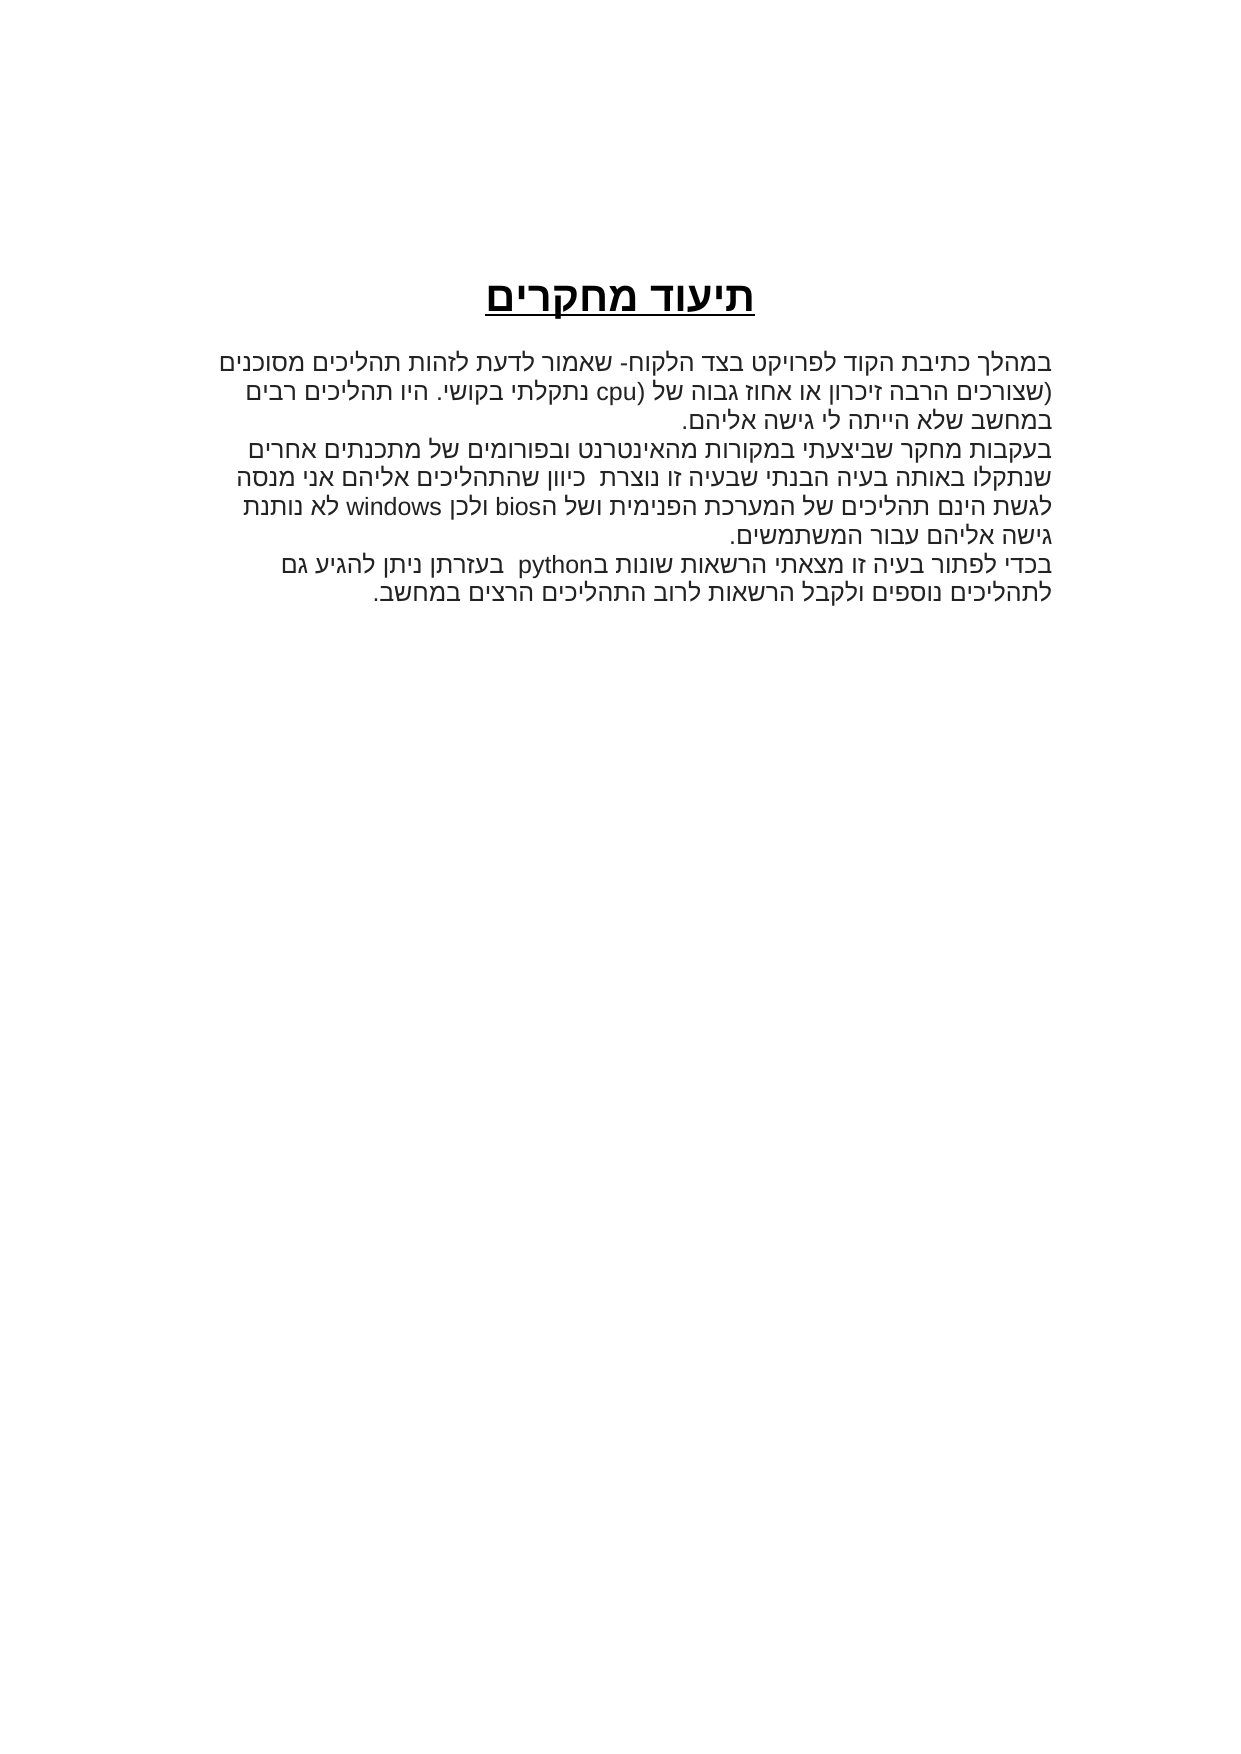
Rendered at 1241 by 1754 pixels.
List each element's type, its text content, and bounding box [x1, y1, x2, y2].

text במהלך כתיבת הקוד לפרויקט בצד הלקוח- שאמור לדעת לזהות תהליכים מסוכנים (שצורכים הרבה זיכרון או אחוז גבוה של (cpu נתקלתי בקושי. היו תהליכים רבים במחשב שלא הייתה לי גישה אליהם. [187, 348, 1053, 435]
text בכדי לפתור בעיה זו מצאתי הרשאות שונות בpython בעזרתן ניתן להגיע גם לתהליכים נוספים ולקבל הרשאות לרוב התהליכים הרצים במחשב. [187, 550, 1053, 607]
text תיעוד מחקרים [187, 272, 1053, 320]
text בעקבות מחקר שביצעתי במקורות מהאינטרנט ובפורומים של מתכנתים אחרים שנתקלו באותה בעיה הבנתי שבעיה זו נוצרת כיוון שהתהליכים אליהם אני מנסה לגשת הינם תהליכים של המערכת הפנימית ושל הbios ולכן windows לא נותנת גישה אליהם עבור המשתמשים. [187, 435, 1053, 550]
